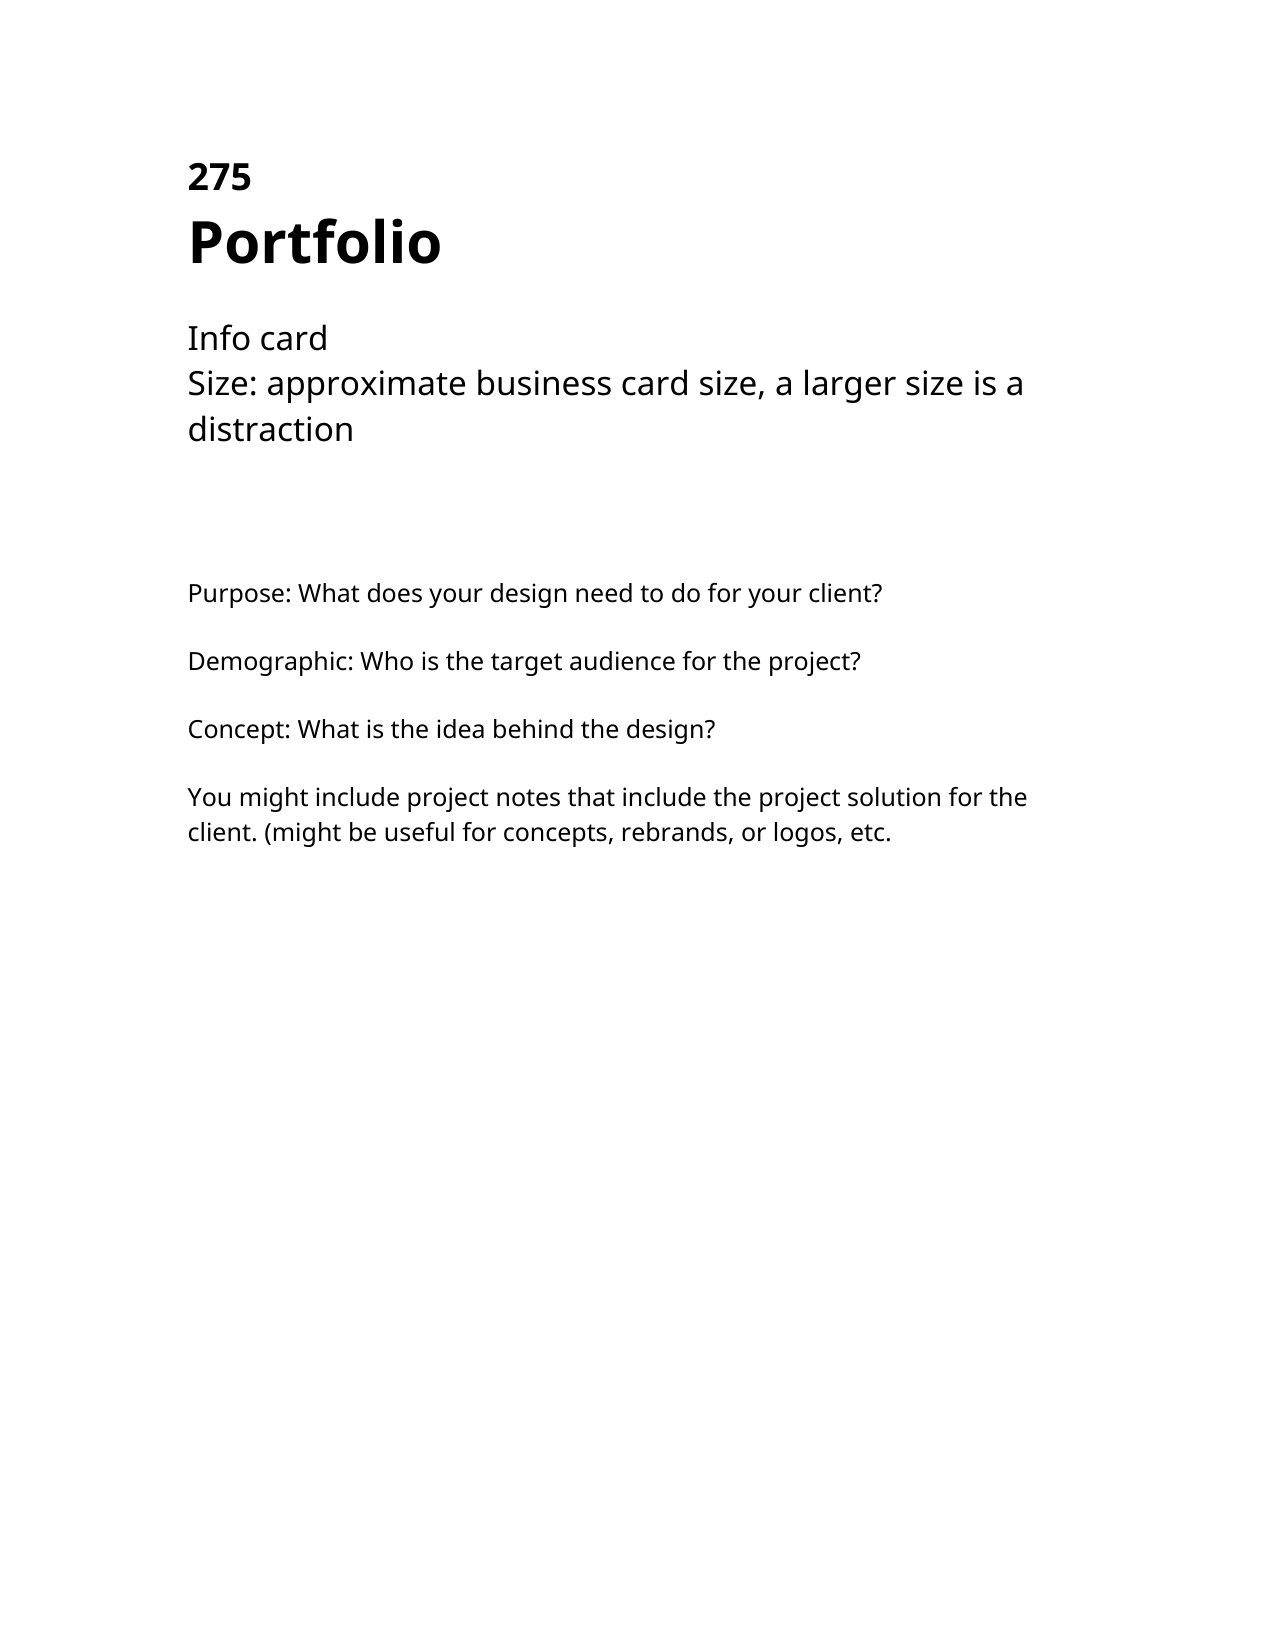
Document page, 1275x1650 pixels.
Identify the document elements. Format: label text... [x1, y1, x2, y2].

text Info card [187, 314, 1087, 360]
text Concept: What is the idea behind the design? [187, 712, 1087, 746]
text 275 [187, 150, 1087, 201]
text Size: approximate business card size, a larger size is a distraction [187, 360, 1087, 451]
text Purpose: What does your design need to do for your client? [187, 576, 1087, 610]
text You might include project notes that include the project solution for the client. (might be useful for concepts, rebrands, or logos, etc. [187, 780, 1087, 848]
text Demographic: Who is the target audience for the project? [187, 644, 1087, 678]
text Portfolio [187, 201, 1087, 281]
